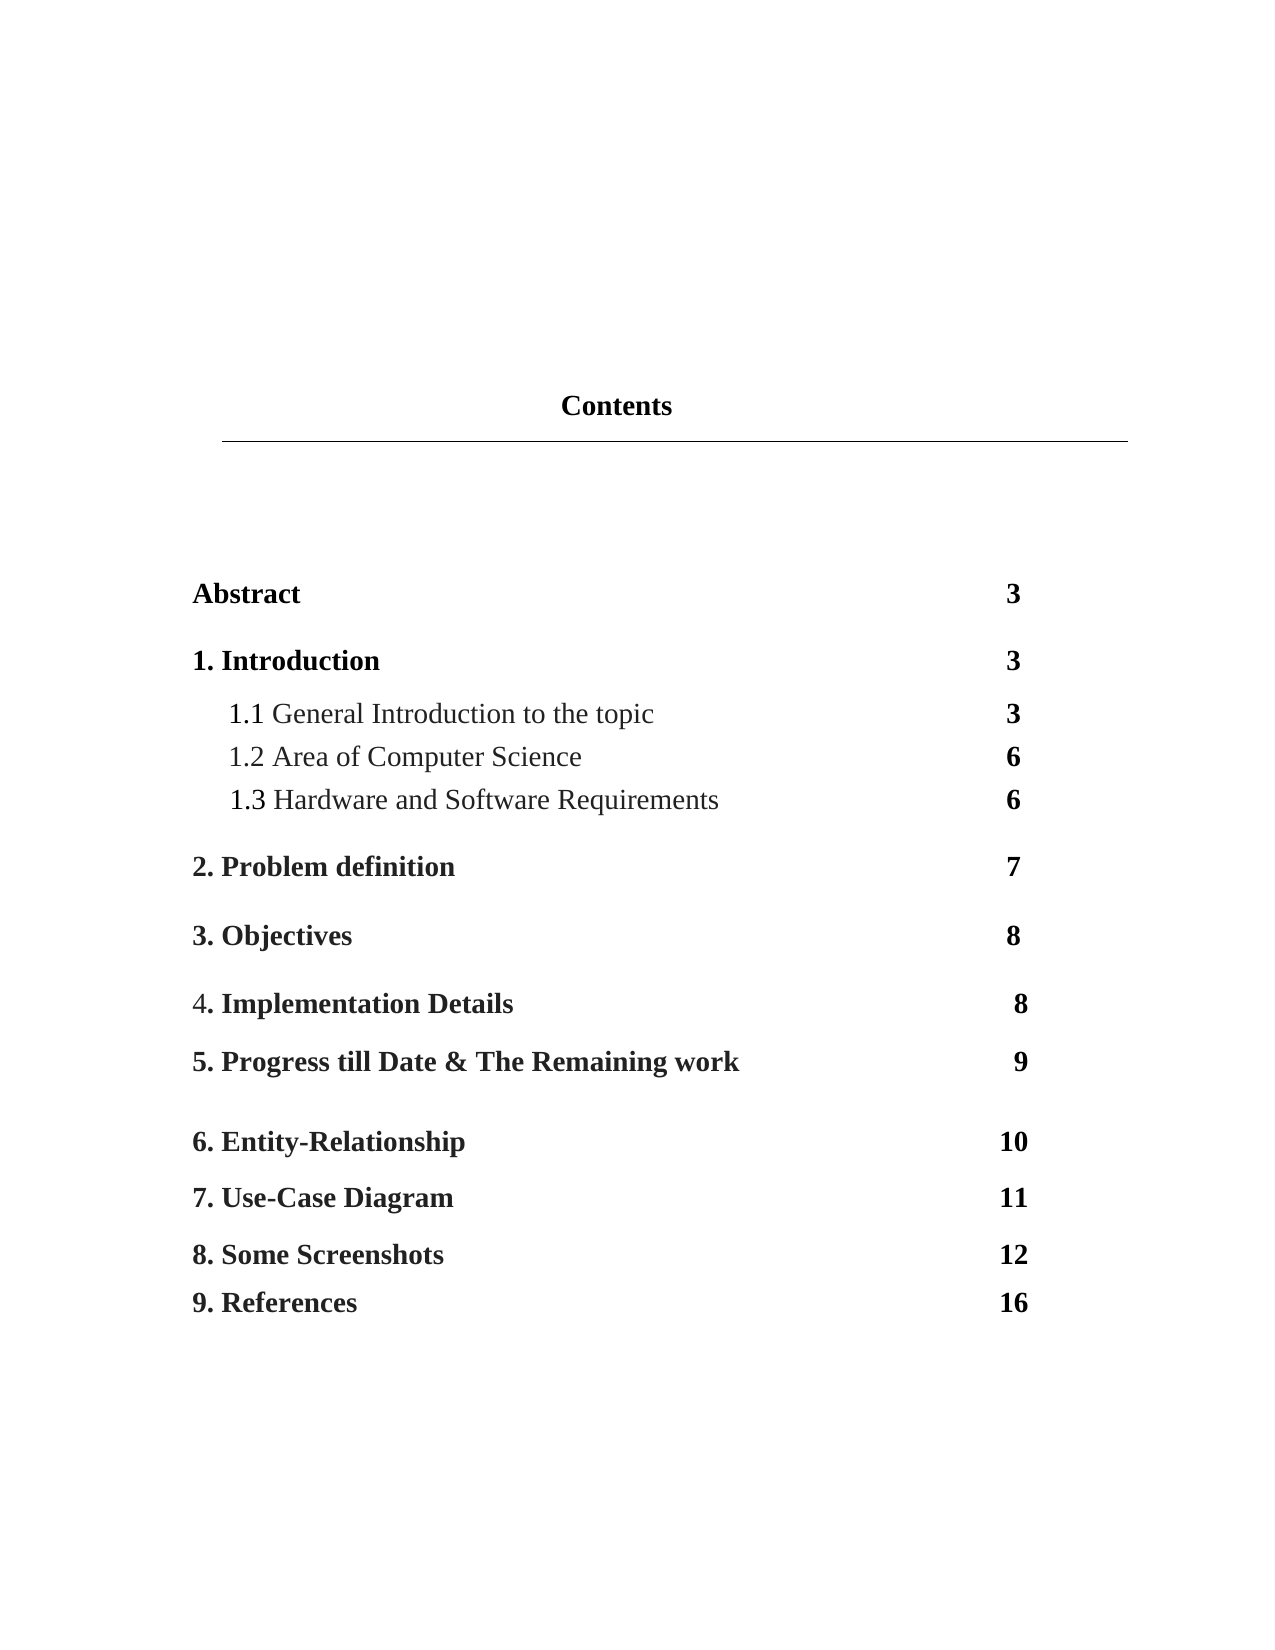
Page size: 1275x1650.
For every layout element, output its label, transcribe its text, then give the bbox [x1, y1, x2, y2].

table_cell 1.2 Area of Computer Science [171, 735, 869, 778]
table_header Abstract [171, 578, 869, 627]
table_cell 3 [869, 627, 1049, 687]
table_cell 7 [869, 833, 1049, 901]
table_cell 8 [869, 901, 1049, 969]
table_cell 4. Implementation Details [171, 970, 869, 1033]
table_cell 2. Problem definition [171, 833, 869, 901]
table_cell 16 [869, 1270, 1049, 1321]
table_cell 1. Introduction [171, 627, 869, 687]
table_cell 1.3 Hardware and Software Requirements [171, 778, 869, 833]
text Contents [488, 388, 745, 422]
table_cell 9 [869, 1033, 1049, 1102]
table_cell 3. Objectives [171, 901, 869, 969]
table_cell 8 [869, 970, 1049, 1033]
table_cell 6 [869, 778, 1049, 833]
table_cell 3 [869, 687, 1049, 735]
table_cell 1.1 General Introduction to the topic [171, 687, 869, 735]
table_header 3 [869, 578, 1049, 627]
table_cell 5. Progress till Date & The Remaining work [171, 1033, 869, 1102]
table_cell 6. Entity-Relationship 7. Use-Case Diagram 8. Some Screenshots [171, 1102, 869, 1270]
table_cell 9. References [171, 1270, 869, 1321]
table_cell 6 [869, 735, 1049, 778]
table_cell 10 11 12 [869, 1102, 1049, 1270]
